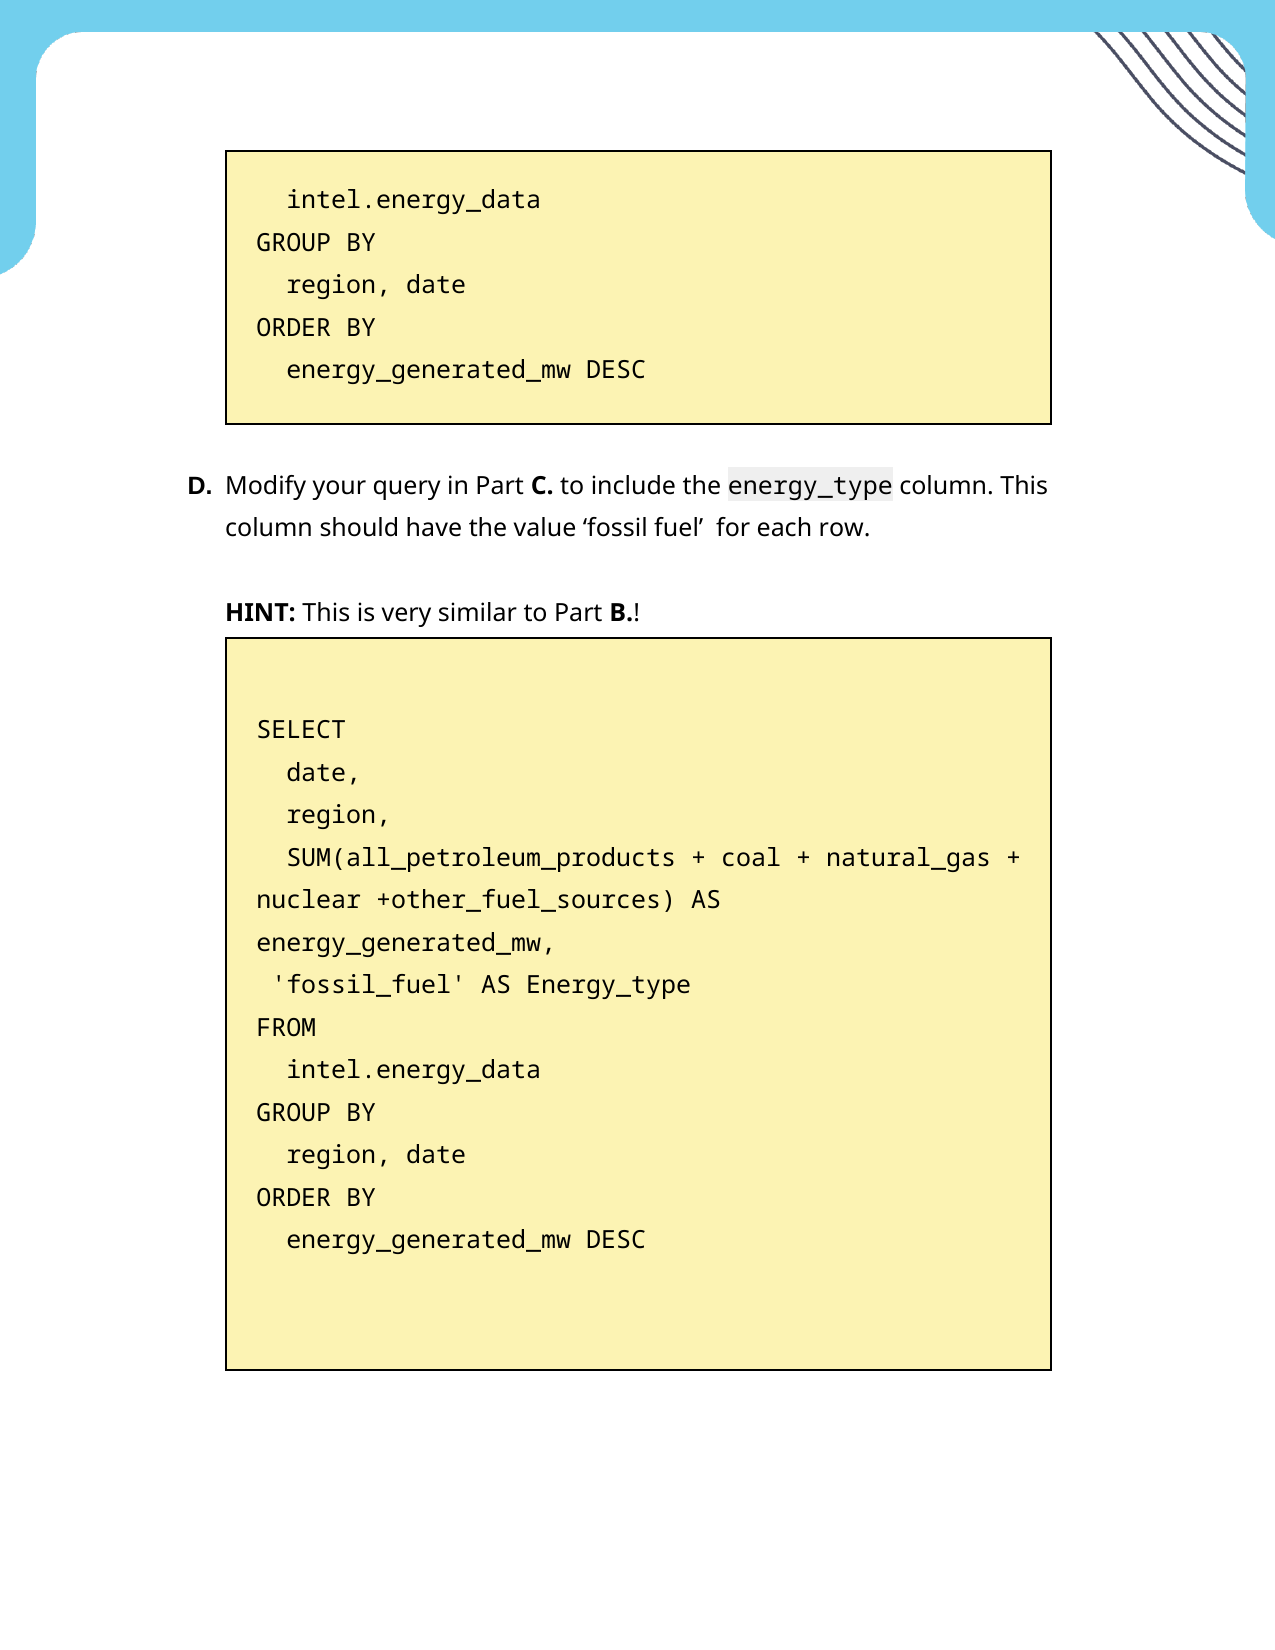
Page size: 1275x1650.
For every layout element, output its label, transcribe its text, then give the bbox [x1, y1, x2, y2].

text HINT: This is very similar to Part B.! [225, 552, 1125, 629]
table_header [227, 152, 1050, 423]
list Modify your query in Part C. to include the energy_type column. This column should have the value ‘fossil fuel’ for each row. [187, 467, 1125, 544]
picture [0, 0, 1275, 283]
table_header SELECT date, region, SUM(all_petroleum_products + coal + natural_gas + nuclear +other_fuel_sources) AS energy_generated_mw, 'fossil_fuel' AS Energy_type FROM intel.energy_data GROUP BY region, date ORDER BY energy_generated_mw DESC [227, 639, 1050, 1369]
